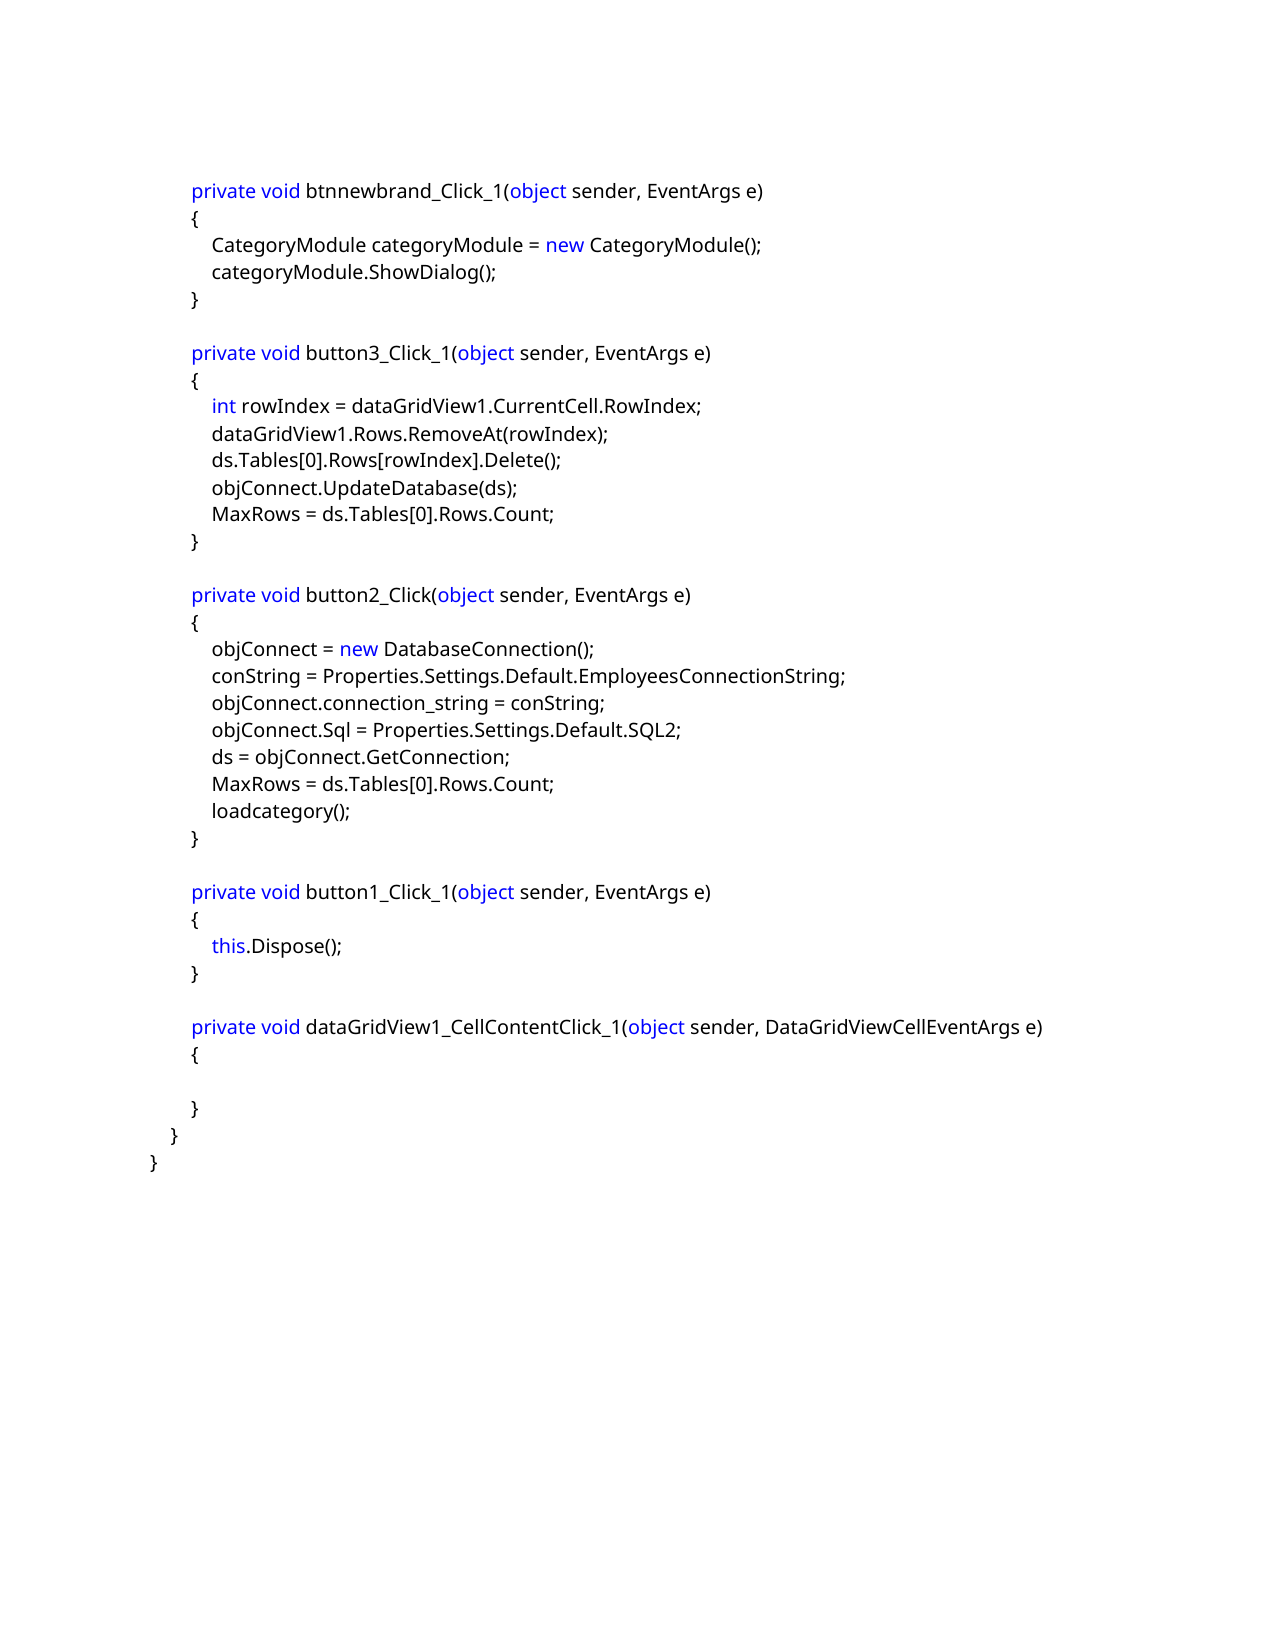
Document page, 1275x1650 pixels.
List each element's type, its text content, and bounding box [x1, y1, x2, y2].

text ds.Tables[0].Rows[rowIndex].Delete(); [150, 447, 1125, 474]
text conString = Properties.Settings.Default.EmployeesConnectionString; [150, 663, 1125, 689]
text private void btnnewbrand_Click_1(object sender, EventArgs e) [150, 177, 1125, 204]
text } [150, 1121, 1125, 1148]
text private void button3_Click_1(object sender, EventArgs e) [150, 339, 1125, 366]
text dataGridView1.Rows.RemoveAt(rowIndex); [150, 420, 1125, 447]
text { [150, 1040, 1125, 1067]
text private void button2_Click(object sender, EventArgs e) [150, 582, 1125, 609]
text } [150, 959, 1125, 986]
text objConnect.UpdateDatabase(ds); [150, 474, 1125, 501]
text } [150, 528, 1125, 555]
text categoryModule.ShowDialog(); [150, 258, 1125, 285]
text objConnect = new DatabaseConnection(); [150, 636, 1125, 663]
text this.Dispose(); [150, 932, 1125, 959]
text private void button1_Click_1(object sender, EventArgs e) [150, 878, 1125, 905]
text { [150, 905, 1125, 932]
text ds = objConnect.GetConnection; [150, 743, 1125, 771]
text { [150, 366, 1125, 393]
text int rowIndex = dataGridView1.CurrentCell.RowIndex; [150, 393, 1125, 420]
text } [150, 285, 1125, 312]
text MaxRows = ds.Tables[0].Rows.Count; [150, 501, 1125, 528]
text CategoryModule categoryModule = new CategoryModule(); [150, 231, 1125, 258]
text } [150, 824, 1125, 851]
text { [150, 609, 1125, 636]
text } [150, 1148, 1125, 1175]
text objConnect.Sql = Properties.Settings.Default.SQL2; [150, 717, 1125, 743]
text { [150, 204, 1125, 231]
text loadcategory(); [150, 797, 1125, 824]
text } [150, 1094, 1125, 1121]
text MaxRows = ds.Tables[0].Rows.Count; [150, 771, 1125, 797]
text objConnect.connection_string = conString; [150, 689, 1125, 717]
text private void dataGridView1_CellContentClick_1(object sender, DataGridViewCellEventArgs e) [150, 1013, 1125, 1040]
